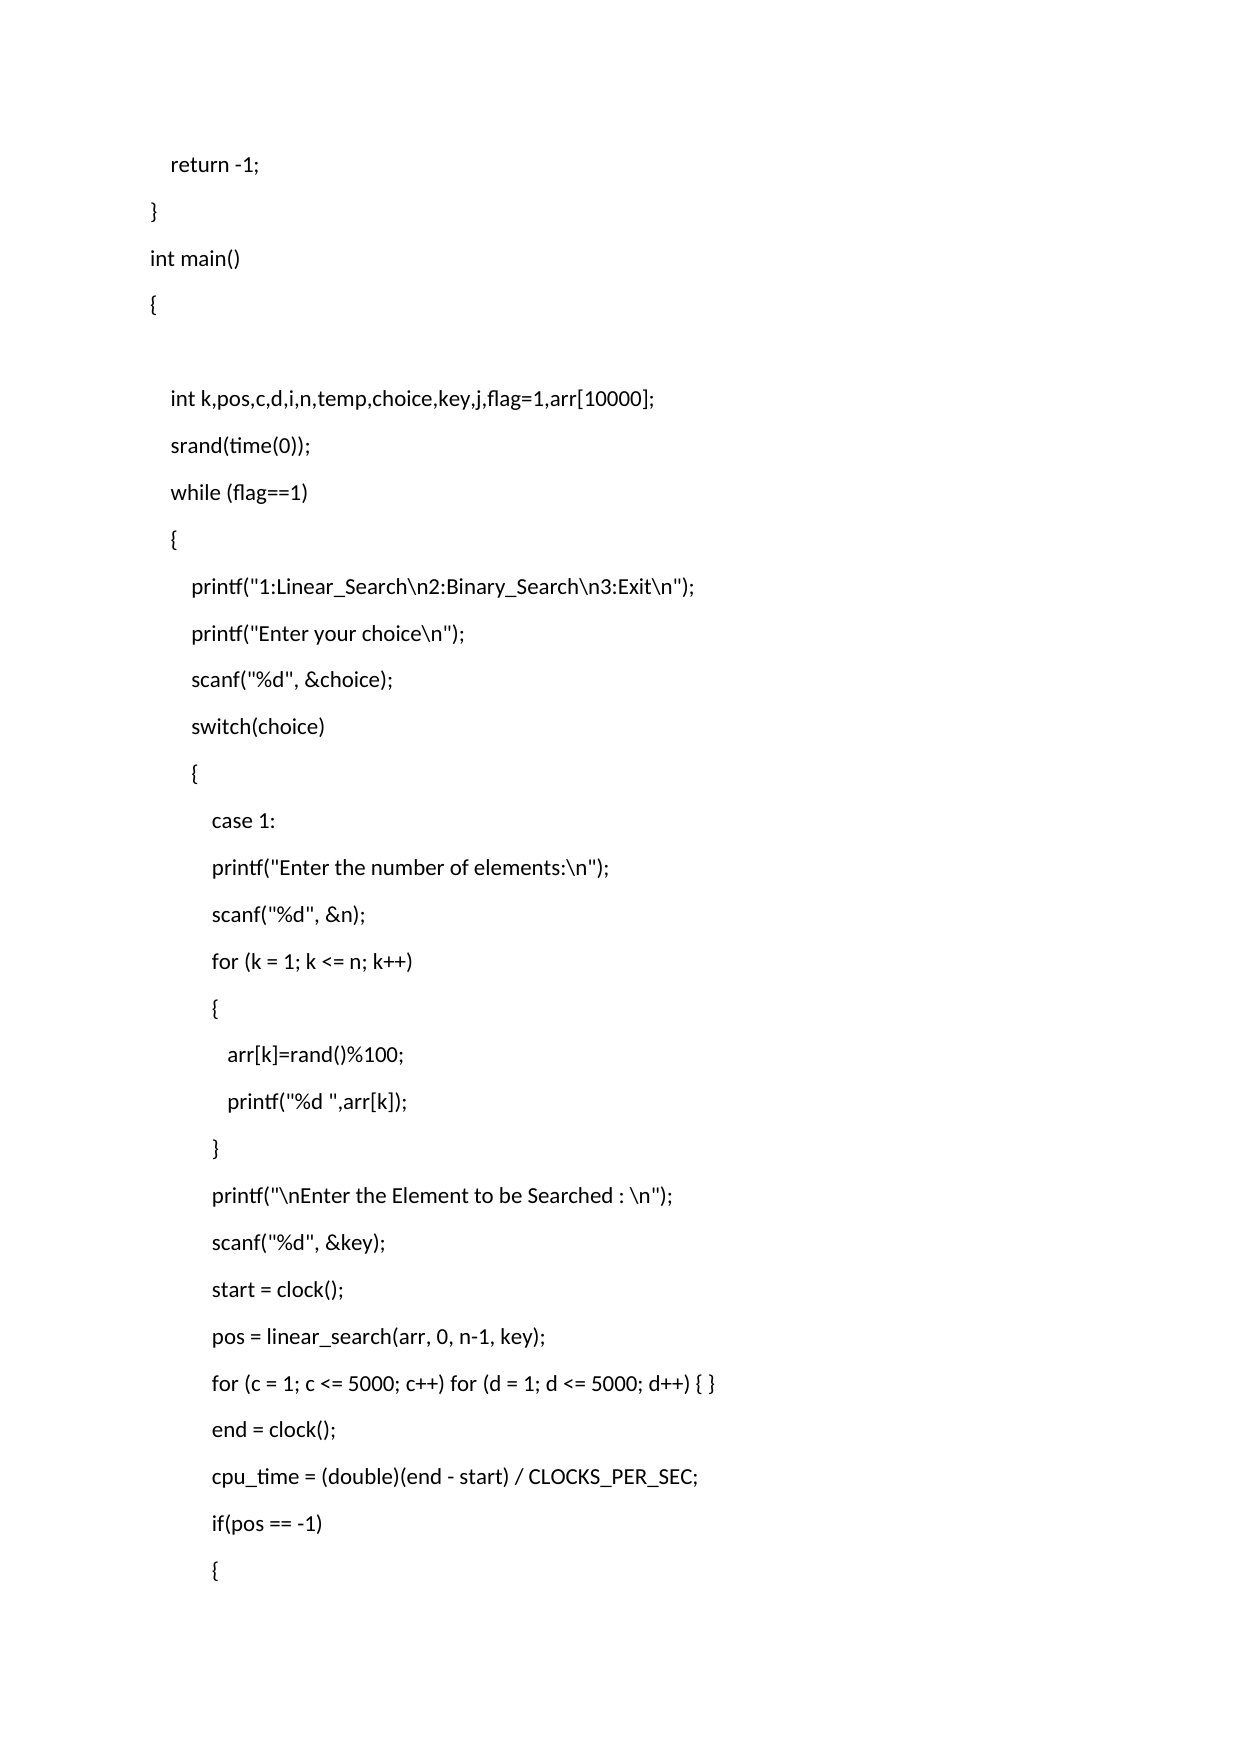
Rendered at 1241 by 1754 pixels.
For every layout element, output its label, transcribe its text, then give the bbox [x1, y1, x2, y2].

text if(pos == -1) [150, 1509, 1090, 1537]
text { [150, 759, 1090, 787]
text int main() [150, 244, 1090, 272]
text scanf("%d", &n); [150, 900, 1090, 928]
text printf("Enter your choice\n"); [150, 619, 1090, 647]
text printf("\nEnter the Element to be Searched : \n"); [150, 1181, 1090, 1209]
text { [150, 1556, 1090, 1584]
text arr[k]=rand()%100; [150, 1041, 1090, 1069]
text pos = linear_search(arr, 0, n-1, key); [150, 1322, 1090, 1350]
text return -1; [150, 150, 1090, 178]
text { [150, 525, 1090, 553]
text while (flag==1) [150, 478, 1090, 506]
text cpu_time = (double)(end - start) / CLOCKS_PER_SEC; [150, 1462, 1090, 1491]
text int k,pos,c,d,i,n,temp,choice,key,j,flag=1,arr[10000]; [150, 384, 1090, 412]
text } [150, 1134, 1090, 1162]
text { [150, 994, 1090, 1022]
text for (k = 1; k <= n; k++) [150, 947, 1090, 975]
text printf("Enter the number of elements:\n"); [150, 853, 1090, 881]
text for (c = 1; c <= 5000; c++) for (d = 1; d <= 5000; d++) { } [150, 1369, 1090, 1397]
text scanf("%d", &choice); [150, 666, 1090, 694]
text end = clock(); [150, 1416, 1090, 1444]
text printf("%d ",arr[k]); [150, 1087, 1090, 1116]
text start = clock(); [150, 1275, 1090, 1303]
text switch(choice) [150, 712, 1090, 741]
text } [150, 197, 1090, 225]
text case 1: [150, 806, 1090, 834]
text printf("1:Linear_Search\n2:Binary_Search\n3:Exit\n"); [150, 572, 1090, 600]
text scanf("%d", &key); [150, 1228, 1090, 1256]
text { [150, 291, 1090, 319]
text srand(time(0)); [150, 431, 1090, 459]
